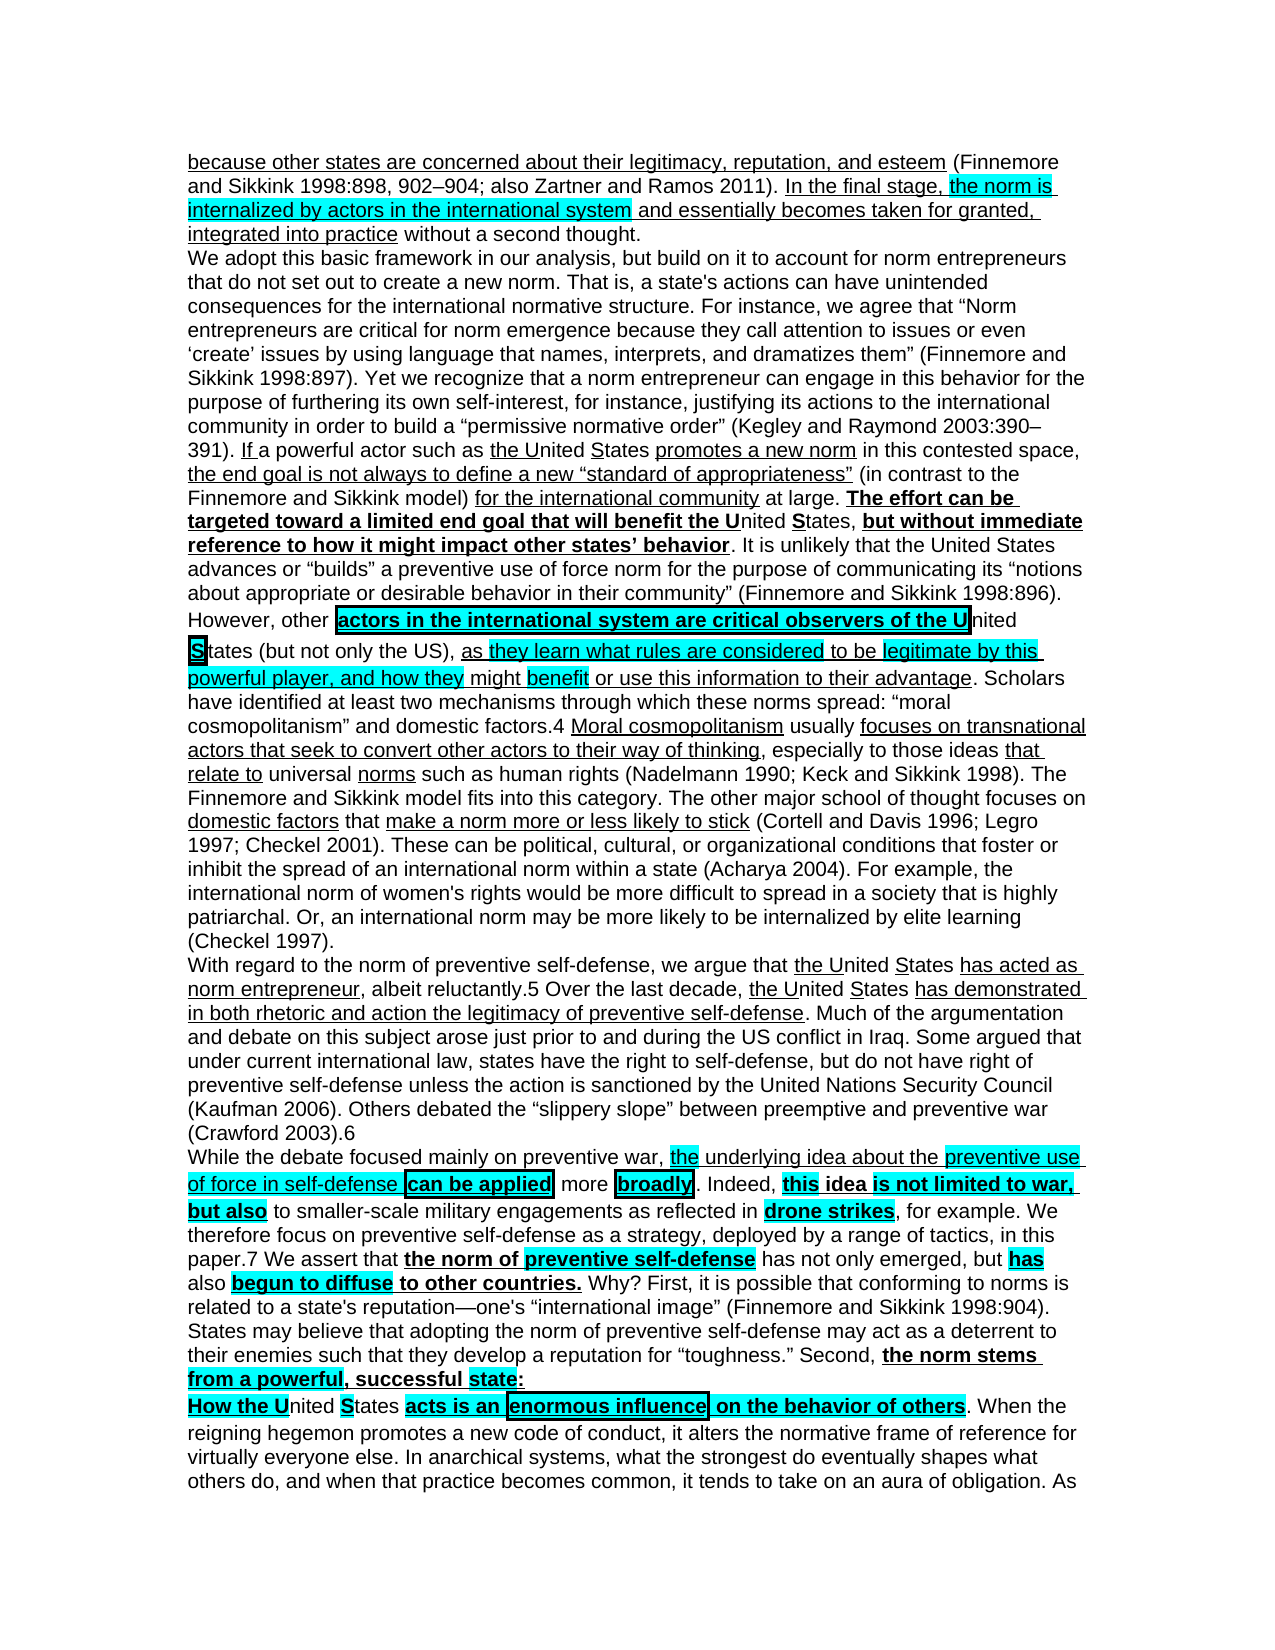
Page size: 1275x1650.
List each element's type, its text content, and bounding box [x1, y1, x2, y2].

text With regard to the norm of preventive self-defense, we argue that the United States has acted as norm entrepreneur, albeit reluctantly.5 Over the last decade, the United States has demonstrated in both rhetoric and action the legitimacy of preventive self-defense. Much of the argumentation and debate on this subject arose just prior to and during the US conflict in Iraq. Some argued that under current international law, states have the right to self-defense, but do not have right of preventive self-defense unless the action is sanctioned by the United Nations Security Council (Kaufman 2006). Others debated the “slippery slope” between preemptive and preventive war (Crawford 2003).6 [187, 953, 1087, 1145]
text We adopt this basic framework in our analysis, but build on it to account for norm entrepreneurs that do not set out to create a new norm. That is, a state's actions can have unintended consequences for the international normative structure. For instance, we agree that “Norm entrepreneurs are critical for norm emergence because they call attention to issues or even ‘create’ issues by using language that names, interprets, and dramatizes them” (Finnemore and Sikkink 1998:897). Yet we recognize that a norm entrepreneur can engage in this behavior for the purpose of furthering its own self-interest, for instance, justifying its actions to the international community in order to build a “permissive normative order” (Kegley and Raymond 2003:390–391). If a powerful actor such as the United States promotes a new norm in this contested space, the end goal is not always to define a new “standard of appropriateness” (in contrast to the Finnemore and Sikkink model) for the international community at large. The effort can be targeted toward a limited end goal that will benefit the United States, but without immediate reference to how it might impact other states’ behavior. It is unlikely that the United States advances or “builds” a preventive use of force norm for the purpose of communicating its “notions about appropriate or desirable behavior in their community” (Finnemore and Sikkink 1998:896). [187, 246, 1087, 605]
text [187, 150, 1087, 246]
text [187, 1391, 1087, 1493]
text While the debate focused mainly on preventive war, the underlying idea about the preventive use of force in self-defense can be applied more broadly. Indeed, this idea is not limited to war, but also to smaller-scale military engagements as reflected in drone strikes, for example. We therefore focus on preventive self-defense as a strategy, deployed by a range of tactics, in this paper.7 We assert that the norm of preventive self-defense has not only emerged, but has also begun to diffuse to other countries. Why? First, it is possible that conforming to norms is related to a state's reputation—one's “international image” (Finnemore and Sikkink 1998:904). States may believe that adopting the norm of preventive self-defense may act as a deterrent to their enemies such that they develop a reputation for “toughness.” Second, the norm stems from a powerful, successful state: [187, 1145, 1087, 1391]
text However, other actors in the international system are critical observers of the United States (but not only the US), as they learn what rules are considered to be legitimate by this powerful player, and how they might benefit or use this information to their advantage. Scholars have identified at least two mechanisms through which these norms spread: “moral cosmopolitanism” and domestic factors.4 Moral cosmopolitanism usually focuses on transnational actors that seek to convert other actors to their way of thinking, especially to those ideas that relate to universal norms such as human rights (Nadelmann 1990; Keck and Sikkink 1998). The Finnemore and Sikkink model fits into this category. The other major school of thought focuses on domestic factors that make a norm more or less likely to stick (Cortell and Davis 1996; Legro 1997; Checkel 2001). These can be political, cultural, or organizational conditions that foster or inhibit the spread of an international norm within a state (Acharya 2004). For example, the international norm of women's rights would be more difficult to spread in a society that is highly patriarchal. Or, an international norm may be more likely to be internalized by elite learning (Checkel 1997). [187, 605, 1087, 953]
